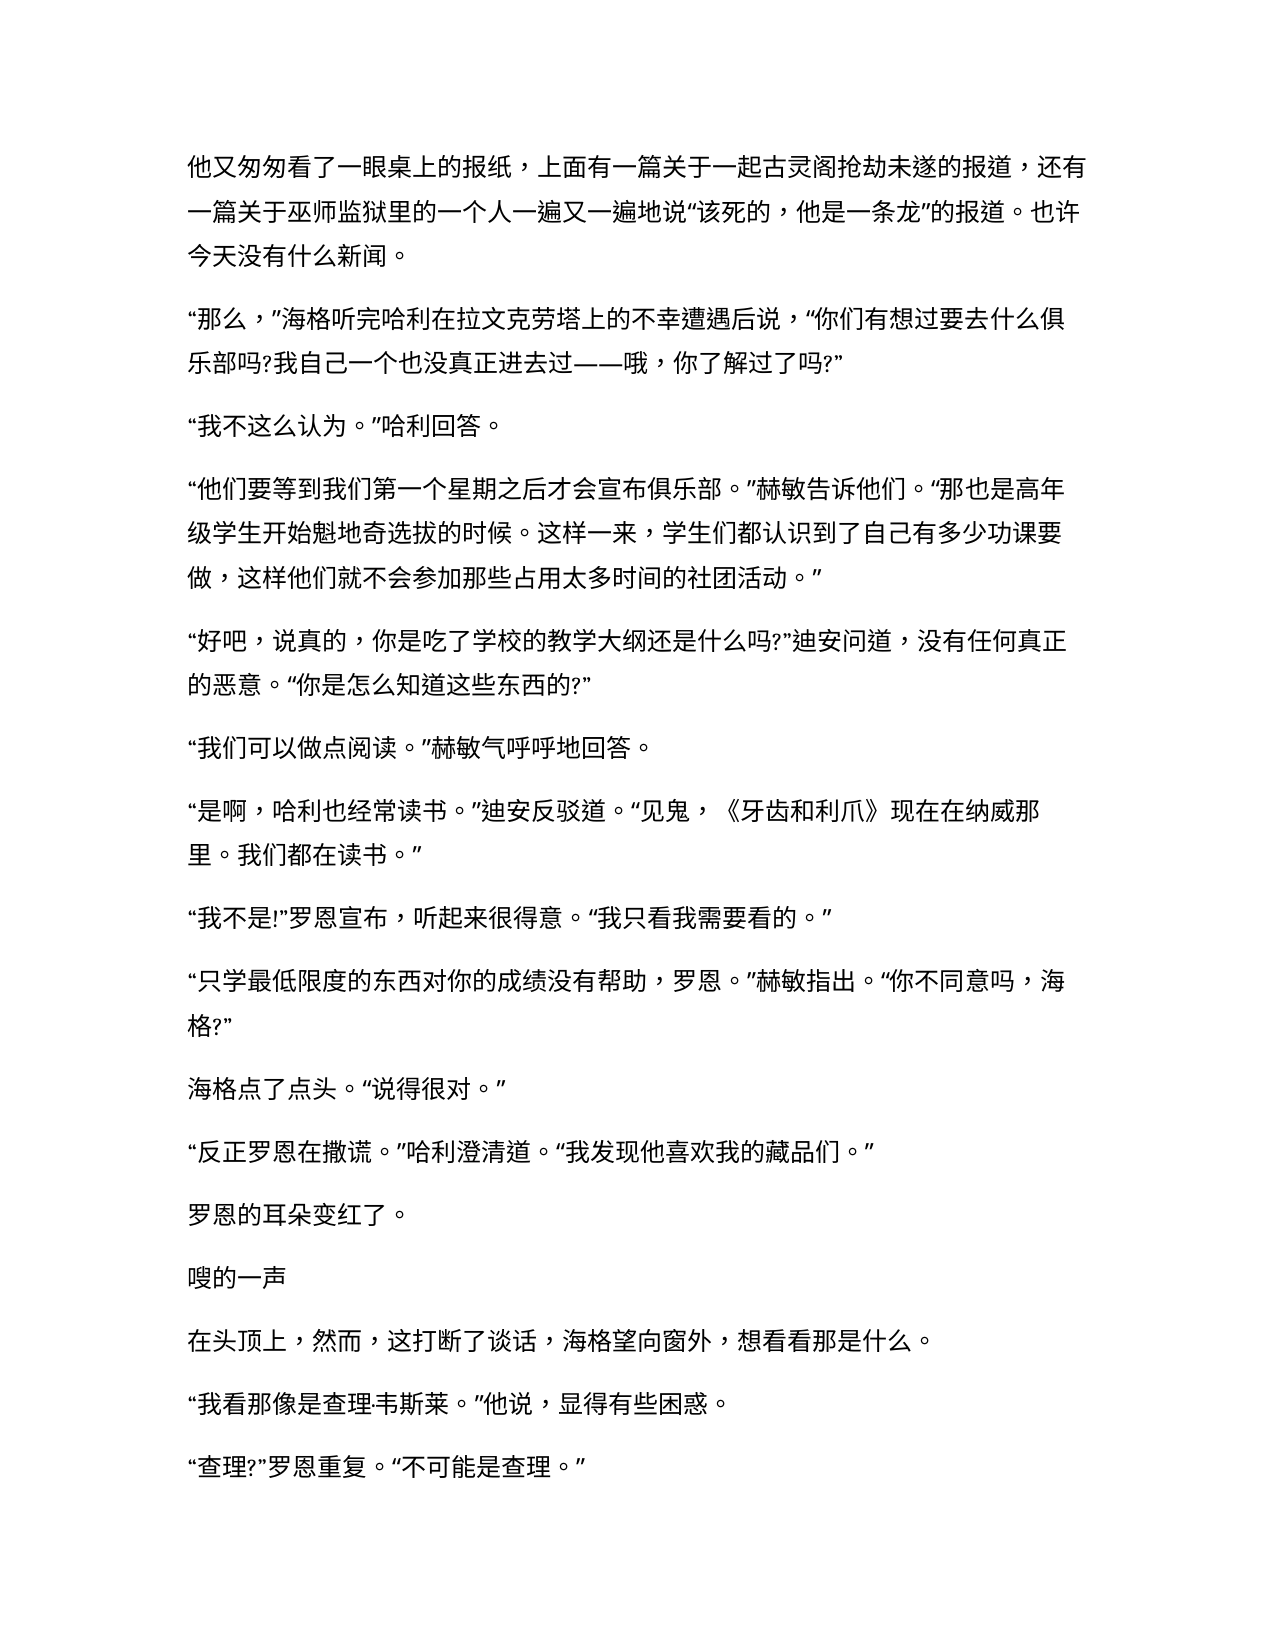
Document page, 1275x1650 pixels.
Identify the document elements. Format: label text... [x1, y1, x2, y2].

list “那么，”海格听完哈利在拉文克劳塔上的不幸遭遇后说，“你们有想过要去什么俱乐部吗?我自己一个也没真正进去过——哦，你了解过了吗?” [187, 302, 1087, 380]
list “我不这么认为。”哈利回答。 [187, 409, 1087, 443]
list “他们要等到我们第一个星期之后才会宣布俱乐部。”赫敏告诉他们。“那也是高年级学生开始魁地奇选拔的时候。这样一来，学生们都认识到了自己有多少功课要做，这样他们就不会参加那些占用太多时间的社团活动。” [187, 472, 1087, 594]
list 嗖的一声 [187, 1260, 1087, 1294]
list 罗恩的耳朵变红了。 [187, 1197, 1087, 1231]
list “我看那像是查理·韦斯莱。”他说，显得有些困惑。 [187, 1386, 1087, 1421]
list “我不是!”罗恩宣布，听起来很得意。“我只看我需要看的。” [187, 901, 1087, 935]
list “查理?”罗恩重复。“不可能是查理。” [187, 1449, 1087, 1483]
list 他又匆匆看了一眼桌上的报纸，上面有一篇关于一起古灵阁抢劫未遂的报道，还有一篇关于巫师监狱里的一个人一遍又一遍地说“该死的，他是一条龙”的报道。也许今天没有什么新闻。 [187, 150, 1087, 273]
list “我们可以做点阅读。”赫敏气呼呼地回答。 [187, 731, 1087, 765]
list 海格点了点头。“说得很对。” [187, 1071, 1087, 1105]
list “是啊，哈利也经常读书。”迪安反驳道。“见鬼，《牙齿和利爪》现在在纳威那里。我们都在读书。” [187, 794, 1087, 872]
list “好吧，说真的，你是吃了学校的教学大纲还是什么吗?”迪安问道，没有任何真正的恶意。“你是怎么知道这些东西的?” [187, 623, 1087, 702]
list 在头顶上，然而，这打断了谈话，海格望向窗外，想看看那是什么。 [187, 1323, 1087, 1357]
list “反正罗恩在撒谎。”哈利澄清道。“我发现他喜欢我的藏品们。” [187, 1134, 1087, 1168]
list “只学最低限度的东西对你的成绩没有帮助，罗恩。”赫敏指出。“你不同意吗，海格?” [187, 964, 1087, 1042]
